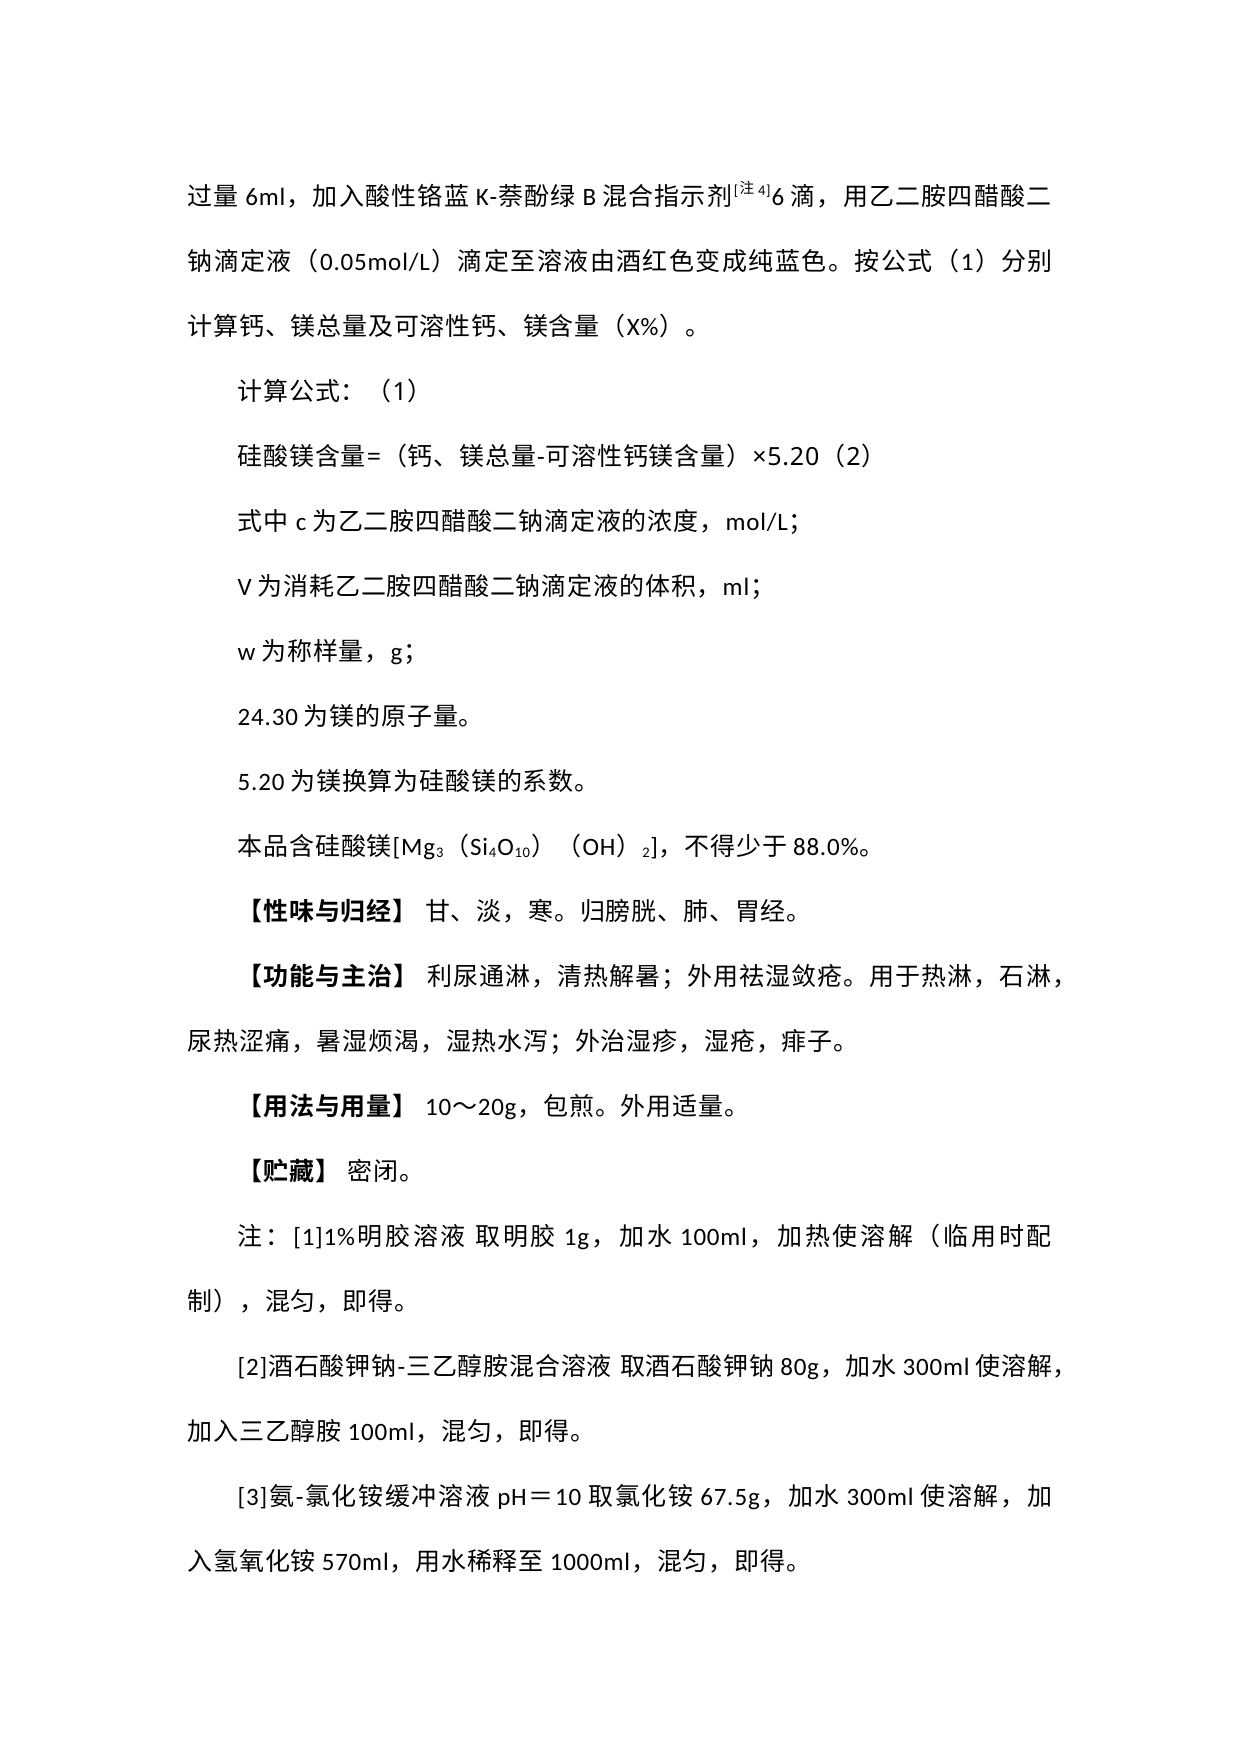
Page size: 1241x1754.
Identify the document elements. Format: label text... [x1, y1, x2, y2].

text 本品含硅酸镁[Mg3（Si4O10）（OH）2]，不得少于88.0%。 [187, 812, 1053, 877]
text 【性味与归经】 甘、淡，寒。归膀胱、肺、胃经。 [187, 877, 1053, 942]
text 【贮藏】 密闭。 [187, 1137, 1053, 1202]
text V为消耗乙二胺四醋酸二钠滴定液的体积，ml； [187, 552, 1053, 617]
text 注：[1]1%明胶溶液 取明胶1g，加水100ml，加热使溶解（临用时配制），混匀，即得。 [187, 1202, 1053, 1332]
text 24.30为镁的原子量。 [187, 682, 1053, 747]
text 硅酸镁含量=（钙、镁总量-可溶性钙镁含量）×5.20（2） [187, 422, 1053, 487]
text w为称样量，g； [187, 617, 1053, 682]
text 【用法与用量】 10～20g，包煎。外用适量。 [187, 1072, 1053, 1137]
text 式中 c为乙二胺四醋酸二钠滴定液的浓度，mol/L； [187, 487, 1053, 552]
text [187, 162, 1053, 357]
text 【功能与主治】 利尿通淋，清热解暑；外用祛湿敛疮。用于热淋，石淋，尿热涩痛，暑湿烦渴，湿热水泻；外治湿疹，湿疮，痱子。 [187, 942, 1053, 1072]
text 5.20为镁换算为硅酸镁的系数。 [187, 747, 1053, 812]
text [3]氨-氯化铵缓冲溶液pH＝10 取氯化铵67.5g，加水300ml使溶解，加入氢氧化铵570ml，用水稀释至1000ml，混匀，即得。 [187, 1462, 1053, 1592]
text 计算公式：（1） [187, 357, 1053, 422]
text [2]酒石酸钾钠-三乙醇胺混合溶液 取酒石酸钾钠80g，加水300ml使溶解，加入三乙醇胺100ml，混匀，即得。 [187, 1332, 1053, 1462]
